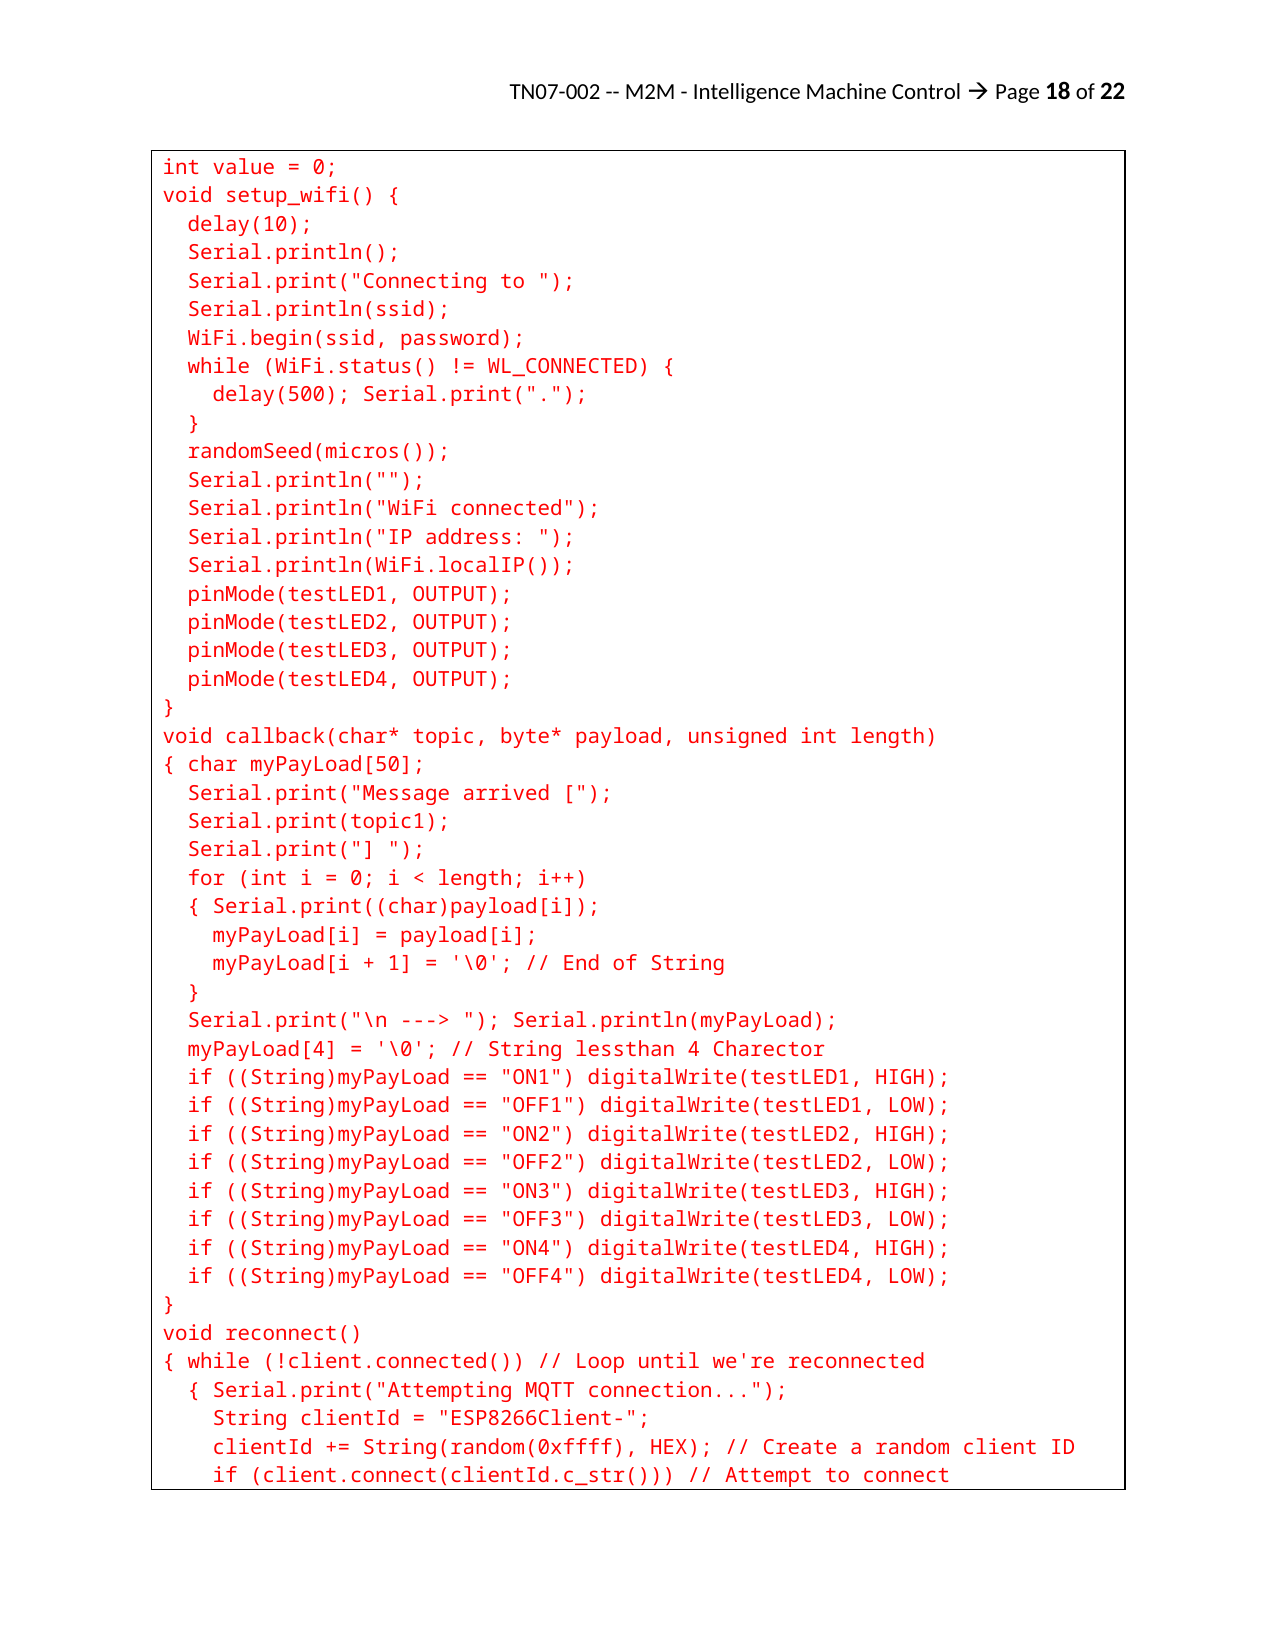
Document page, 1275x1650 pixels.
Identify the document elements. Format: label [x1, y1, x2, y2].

table_cell [152, 151, 1124, 1489]
